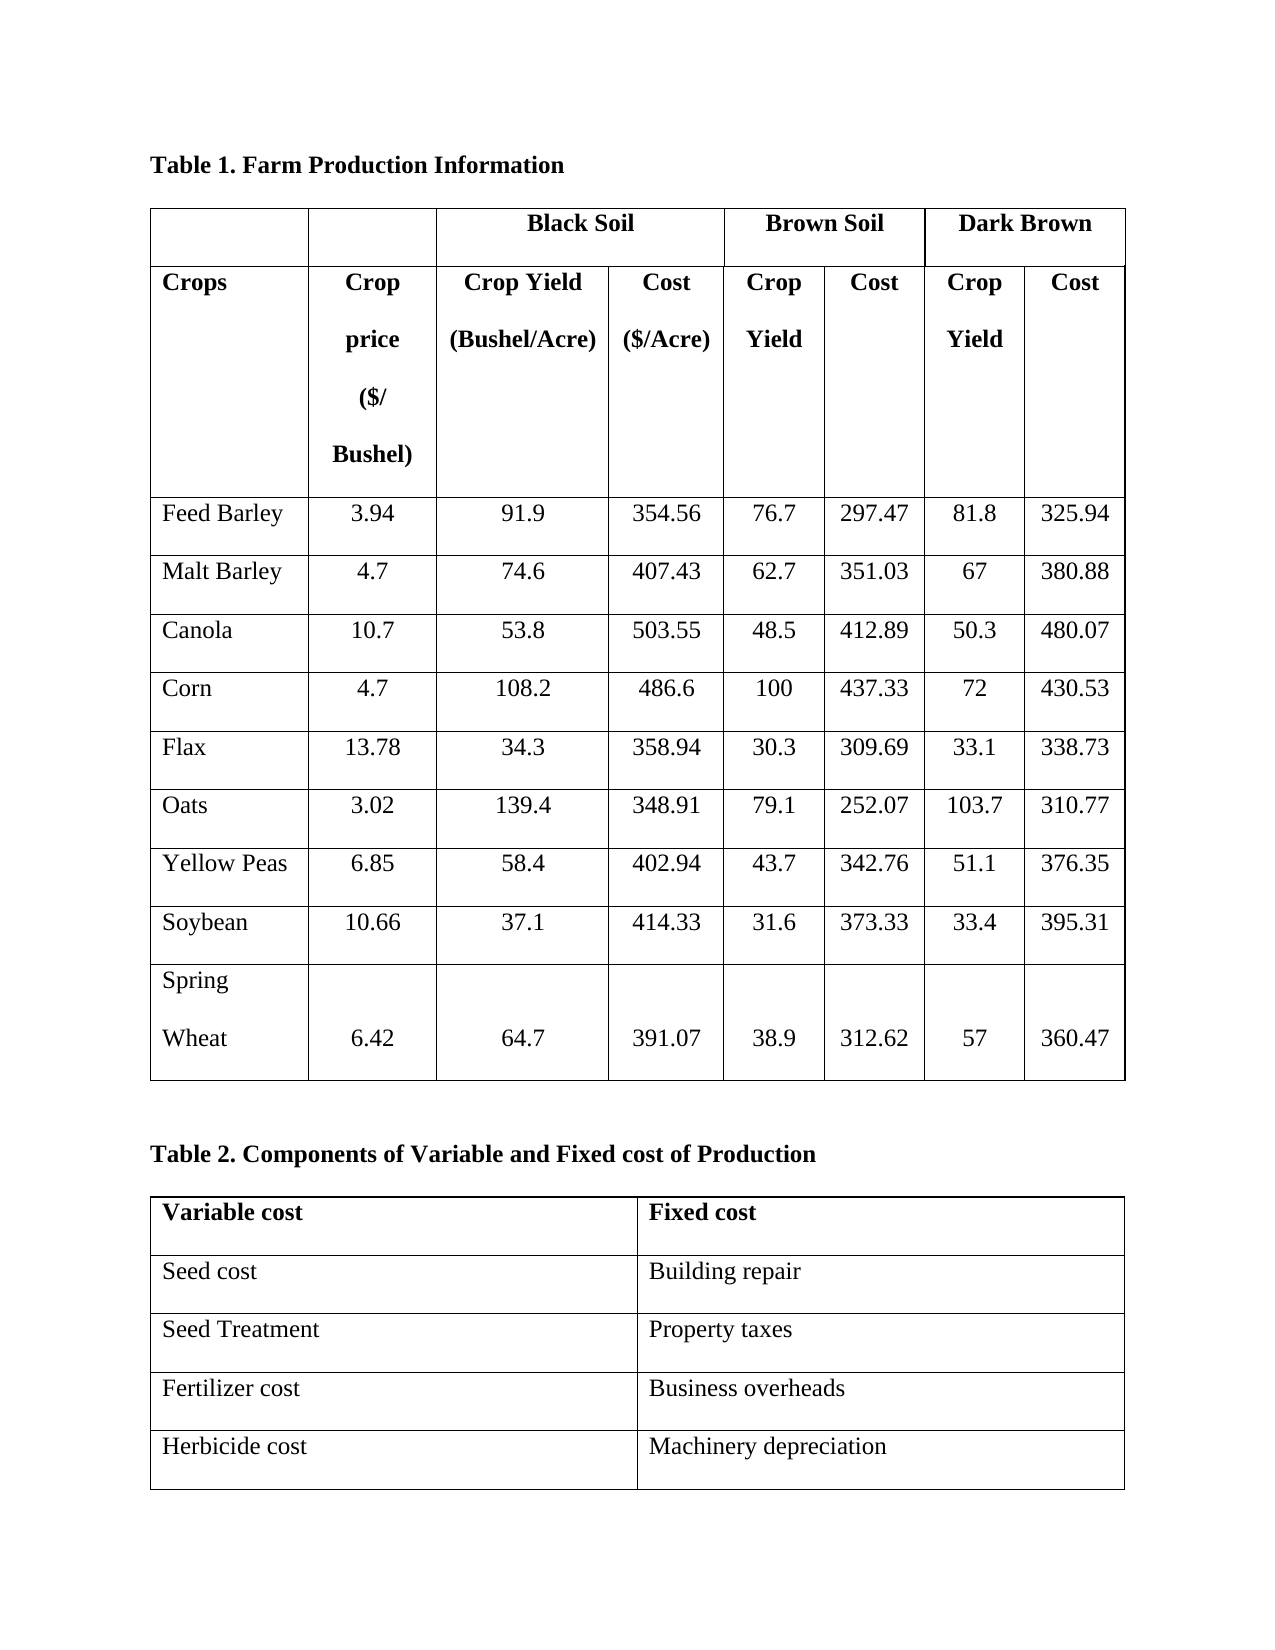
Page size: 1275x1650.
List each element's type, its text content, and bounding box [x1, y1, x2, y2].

table_cell Canola [151, 615, 308, 672]
table_cell 4.7 [309, 556, 436, 614]
table_cell 64.7 [437, 965, 608, 1080]
table_cell 76.7 [724, 498, 824, 555]
table_cell 309.69 [825, 732, 924, 789]
table_cell Cost [825, 267, 924, 497]
table_cell 360.47 [1025, 965, 1124, 1080]
table_cell 37.1 [437, 907, 608, 964]
table_cell 486.6 [609, 673, 723, 731]
table_cell 380.88 [1025, 556, 1124, 614]
table_cell Crop price ($/Bushel) [309, 267, 436, 497]
table_cell 402.94 [609, 849, 723, 906]
table_cell 72 [925, 673, 1024, 731]
table_cell Cost [1025, 267, 1124, 497]
table_cell Oats [151, 790, 308, 847]
table_header Black Soil [437, 209, 724, 266]
table_cell 358.94 [609, 732, 723, 789]
text Table 2. Components of Variable and Fixed cost of Production [150, 1139, 1125, 1168]
table_cell Machinery depreciation [638, 1431, 1124, 1488]
table_cell Seed cost [151, 1256, 637, 1313]
table_cell 3.94 [309, 498, 436, 555]
table_cell Yellow Peas [151, 849, 308, 906]
table_cell Crop Yield (Bushel/Acre) [437, 267, 608, 497]
table_cell 51.1 [925, 849, 1024, 906]
table_cell 395.31 [1025, 907, 1124, 964]
table_cell 10.66 [309, 907, 436, 964]
table_cell 67 [925, 556, 1024, 614]
table_cell 480.07 [1025, 615, 1124, 672]
table_cell Malt Barley [151, 556, 308, 614]
table_cell Herbicide cost [151, 1431, 637, 1488]
table_cell 252.07 [825, 790, 924, 847]
table_cell 57 [925, 965, 1024, 1080]
table_cell 74.6 [437, 556, 608, 614]
table_cell 351.03 [825, 556, 924, 614]
table_cell 10.7 [309, 615, 436, 672]
table_cell Building repair [638, 1256, 1124, 1313]
table_cell 3.02 [309, 790, 436, 847]
table_cell 33.1 [925, 732, 1024, 789]
table_cell 30.3 [724, 732, 824, 789]
table_header Fixed cost [638, 1198, 1124, 1255]
table_cell 81.8 [925, 498, 1024, 555]
text Table 1. Farm Production Information [150, 150, 1125, 179]
table_cell 50.3 [925, 615, 1024, 672]
table_cell 373.33 [825, 907, 924, 964]
table_cell Spring Wheat [151, 965, 308, 1080]
table_cell 53.8 [437, 615, 608, 672]
table_cell Crop Yield [925, 267, 1024, 497]
table_cell Crop Yield [724, 267, 824, 497]
table_cell 503.55 [609, 615, 723, 672]
table_cell 31.6 [724, 907, 824, 964]
table_cell 412.89 [825, 615, 924, 672]
table_cell 48.5 [724, 615, 824, 672]
table_cell 108.2 [437, 673, 608, 731]
table_cell 407.43 [609, 556, 723, 614]
table_cell 103.7 [925, 790, 1024, 847]
table_cell 91.9 [437, 498, 608, 555]
table_cell 338.73 [1025, 732, 1124, 789]
table_cell Business overheads [638, 1373, 1124, 1430]
table_header Brown Soil [725, 209, 924, 266]
table_cell Seed Treatment [151, 1314, 637, 1372]
table_cell Crops [151, 267, 308, 497]
table_cell Property taxes [638, 1314, 1124, 1372]
table_cell 430.53 [1025, 673, 1124, 731]
table_cell 297.47 [825, 498, 924, 555]
table_cell 4.7 [309, 673, 436, 731]
table_header Variable cost [151, 1198, 637, 1255]
table_cell 38.9 [724, 965, 824, 1080]
table_cell 325.94 [1025, 498, 1124, 555]
table_cell Soybean [151, 907, 308, 964]
table_cell 437.33 [825, 673, 924, 731]
table_cell 34.3 [437, 732, 608, 789]
table_cell 348.91 [609, 790, 723, 847]
table_cell 376.35 [1025, 849, 1124, 906]
table_cell 310.77 [1025, 790, 1124, 847]
table_cell 43.7 [724, 849, 824, 906]
table_cell 139.4 [437, 790, 608, 847]
table_cell 62.7 [724, 556, 824, 614]
table_cell 6.42 [309, 965, 436, 1080]
table_cell 100 [724, 673, 824, 731]
table_header [309, 209, 436, 266]
table_cell 33.4 [925, 907, 1024, 964]
table_cell 391.07 [609, 965, 723, 1080]
table_cell 79.1 [724, 790, 824, 847]
table_cell 58.4 [437, 849, 608, 906]
table_header Dark Brown [926, 209, 1125, 266]
table_cell 354.56 [609, 498, 723, 555]
table_cell Flax [151, 732, 308, 789]
table_header [151, 209, 308, 266]
table_cell Feed Barley [151, 498, 308, 555]
table_cell Corn [151, 673, 308, 731]
table_cell 13.78 [309, 732, 436, 789]
table_cell 414.33 [609, 907, 723, 964]
table_cell 312.62 [825, 965, 924, 1080]
table_cell Cost ($/Acre) [609, 267, 723, 497]
table_cell 342.76 [825, 849, 924, 906]
table_cell 6.85 [309, 849, 436, 906]
table_cell Fertilizer cost [151, 1373, 637, 1430]
